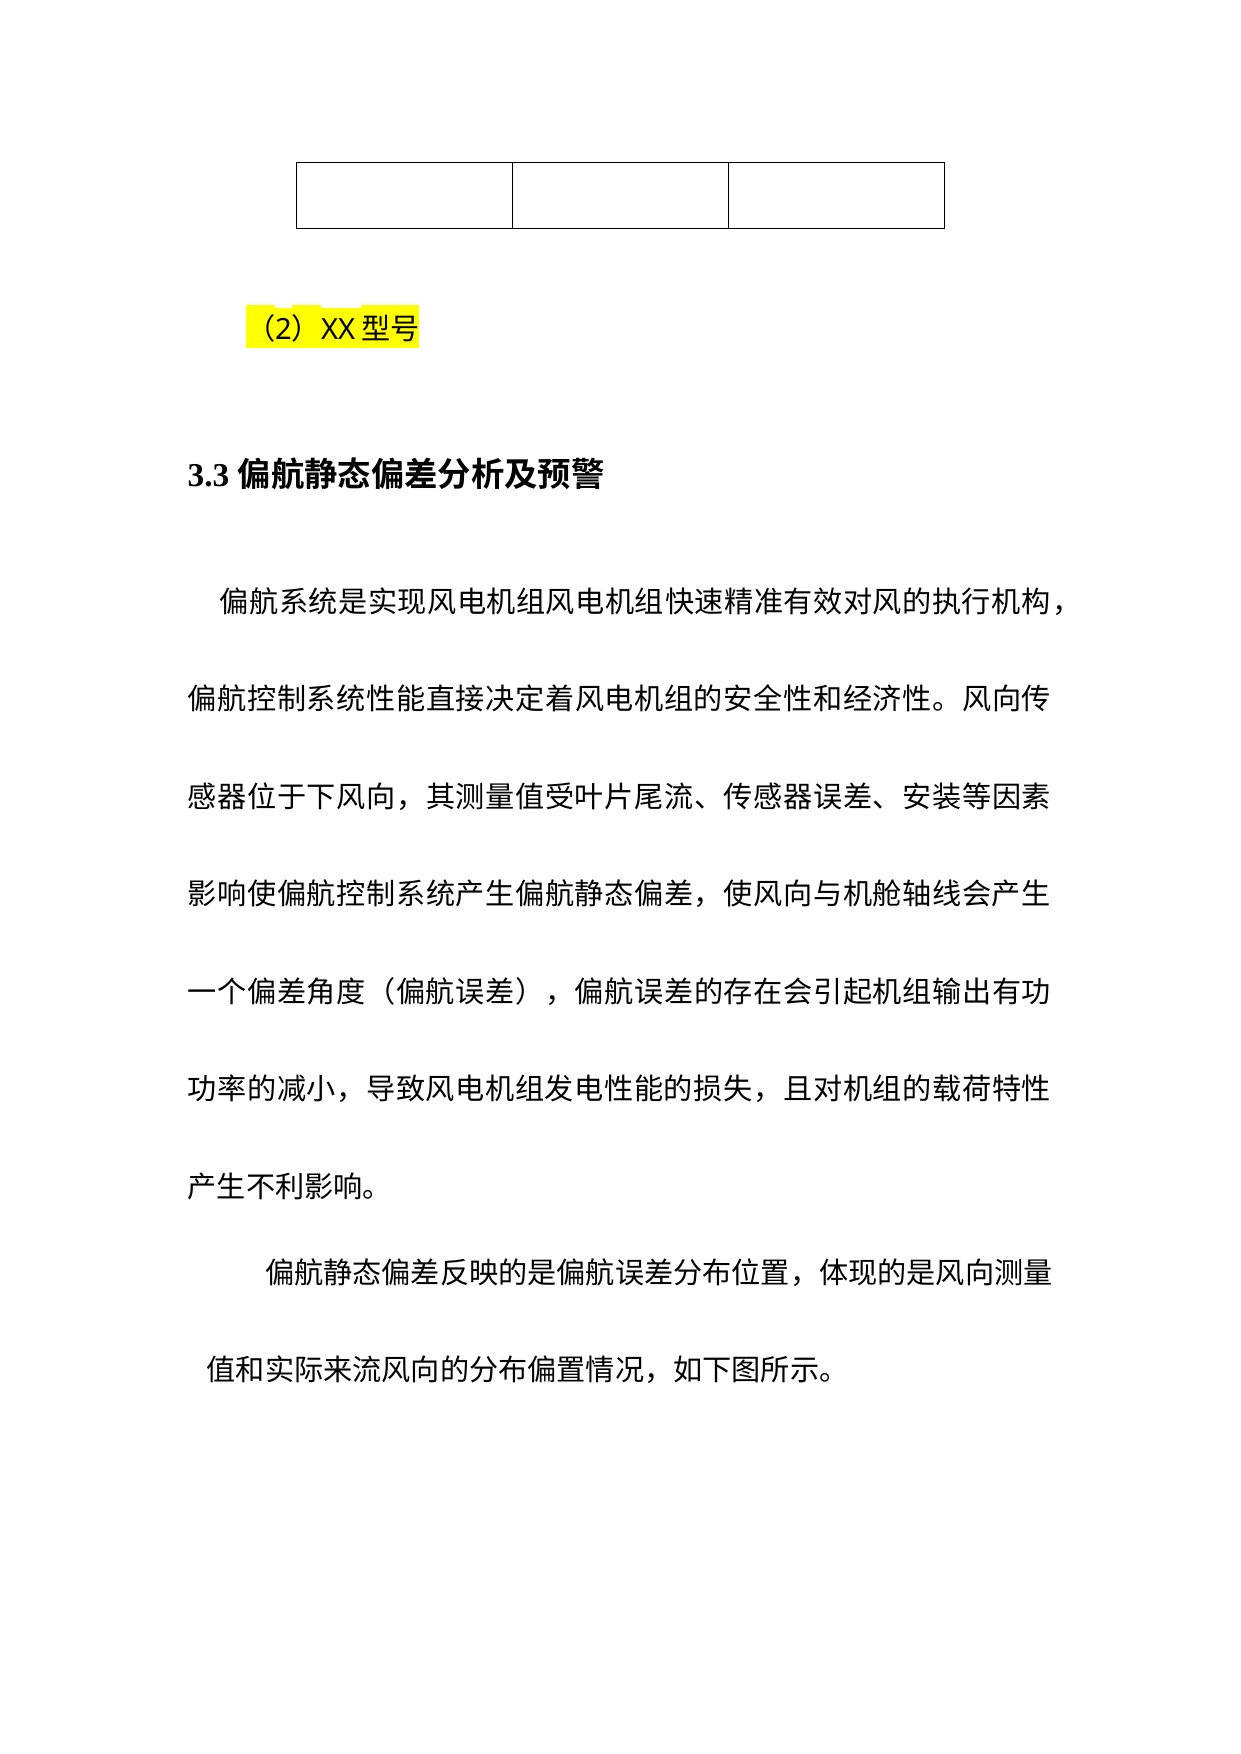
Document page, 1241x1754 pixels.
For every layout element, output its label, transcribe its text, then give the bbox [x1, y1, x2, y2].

text 偏航静态偏差反映的是偏航误差分布位置，体现的是风向测量值和实际来流风向的分布偏置情况，如下图所示。 [206, 1238, 1053, 1401]
text 3.3 偏航静态偏差分析及预警 [187, 440, 1053, 505]
text 偏航系统是实现风电机组风电机组快速精准有效对风的执行机构，偏航控制系统性能直接决定着风电机组的安全性和经济性。风向传感器位于下风向，其测量值受叶片尾流、传感器误差、安装等因素影响使偏航控制系统产生偏航静态偏差，使风向与机舱轴线会产生一个偏差角度（偏航误差），偏航误差的存在会引起机组输出有功功率的减小，导致风电机组发电性能的损失，且对机组的载荷特性产生不利影响。 [187, 567, 1053, 1217]
text （2）XX型号 [187, 294, 1053, 359]
table_cell [513, 163, 728, 228]
table_cell [729, 163, 944, 228]
table_cell [297, 163, 512, 228]
